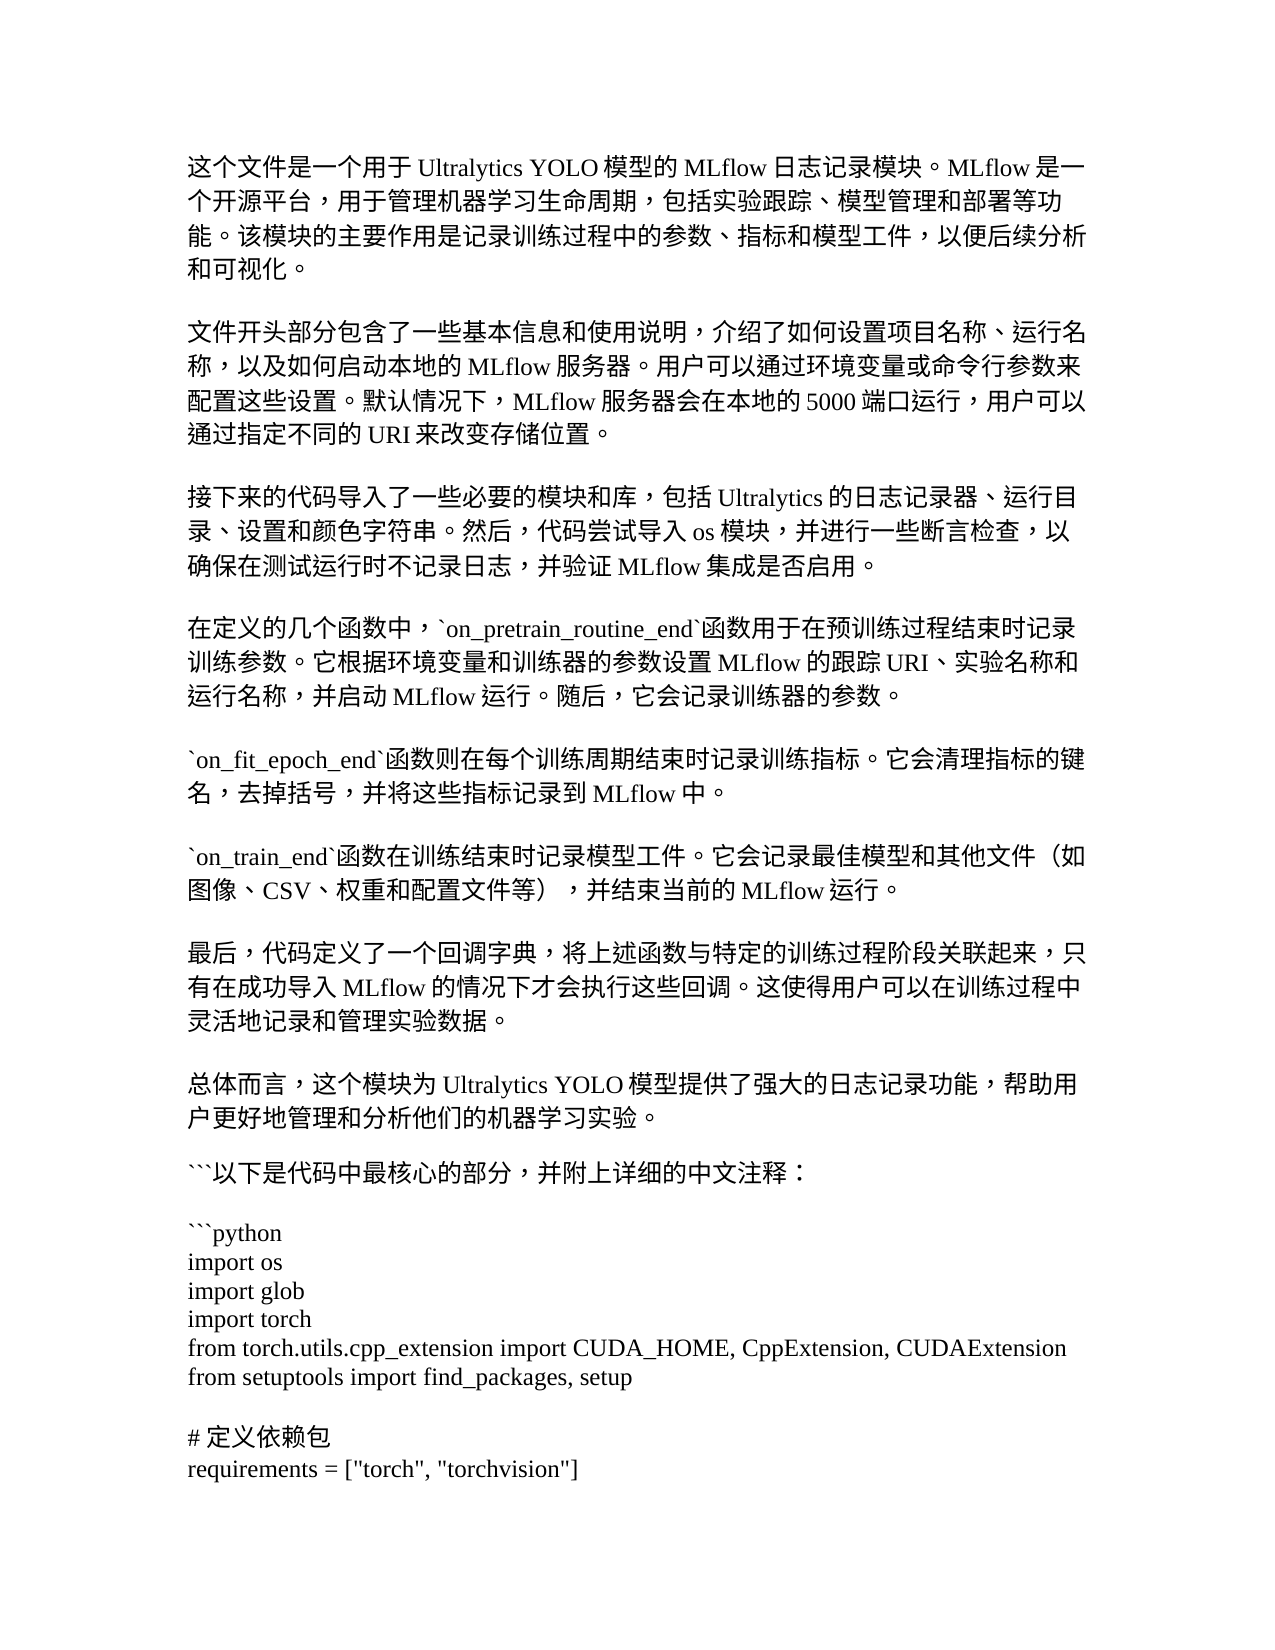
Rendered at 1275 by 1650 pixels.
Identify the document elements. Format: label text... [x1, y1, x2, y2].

text 这个文件是一个用于Ultralytics YOLO模型的MLflow日志记录模块。MLflow是一个开源平台，用于管理机器学习生命周期，包括实验跟踪、模型管理和部署等功能。该模块的主要作用是记录训练过程中的参数、指标和模型工件，以便后续分析和可视化。 文件开头部分包含了一些基本信息和使用说明，介绍了如何设置项目名称、运行名称，以及如何启动本地的MLflow服务器。用户可以通过环境变量或命令行参数来配置这些设置。默认情况下，MLflow服务器会在本地的5000端口运行，用户可以通过指定不同的URI来改变存储位置。 接下来的代码导入了一些必要的模块和库，包括Ultralytics的日志记录器、运行目录、设置和颜色字符串。然后，代码尝试导入os模块，并进行一些断言检查，以确保在测试运行时不记录日志，并验证MLflow集成是否启用。 在定义的几个函数中，`on_pretrain_routine_end`函数用于在预训练过程结束时记录训练参数。它根据环境变量和训练器的参数设置MLflow的跟踪URI、实验名称和运行名称，并启动MLflow运行。随后，它会记录训练器的参数。 `on_fit_epoch_end`函数则在每个训练周期结束时记录训练指标。它会清理指标的键名，去掉括号，并将这些指标记录到MLflow中。 `on_train_end`函数在训练结束时记录模型工件。它会记录最佳模型和其他文件（如图像、CSV、权重和配置文件等），并结束当前的MLflow运行。 最后，代码定义了一个回调字典，将上述函数与特定的训练过程阶段关联起来，只有在成功导入MLflow的情况下才会执行这些回调。这使得用户可以在训练过程中灵活地记录和管理实验数据。 总体而言，这个模块为Ultralytics YOLO模型提供了强大的日志记录功能，帮助用户更好地管理和分析他们的机器学习实验。 [187, 150, 1087, 1135]
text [187, 1156, 1087, 1482]
